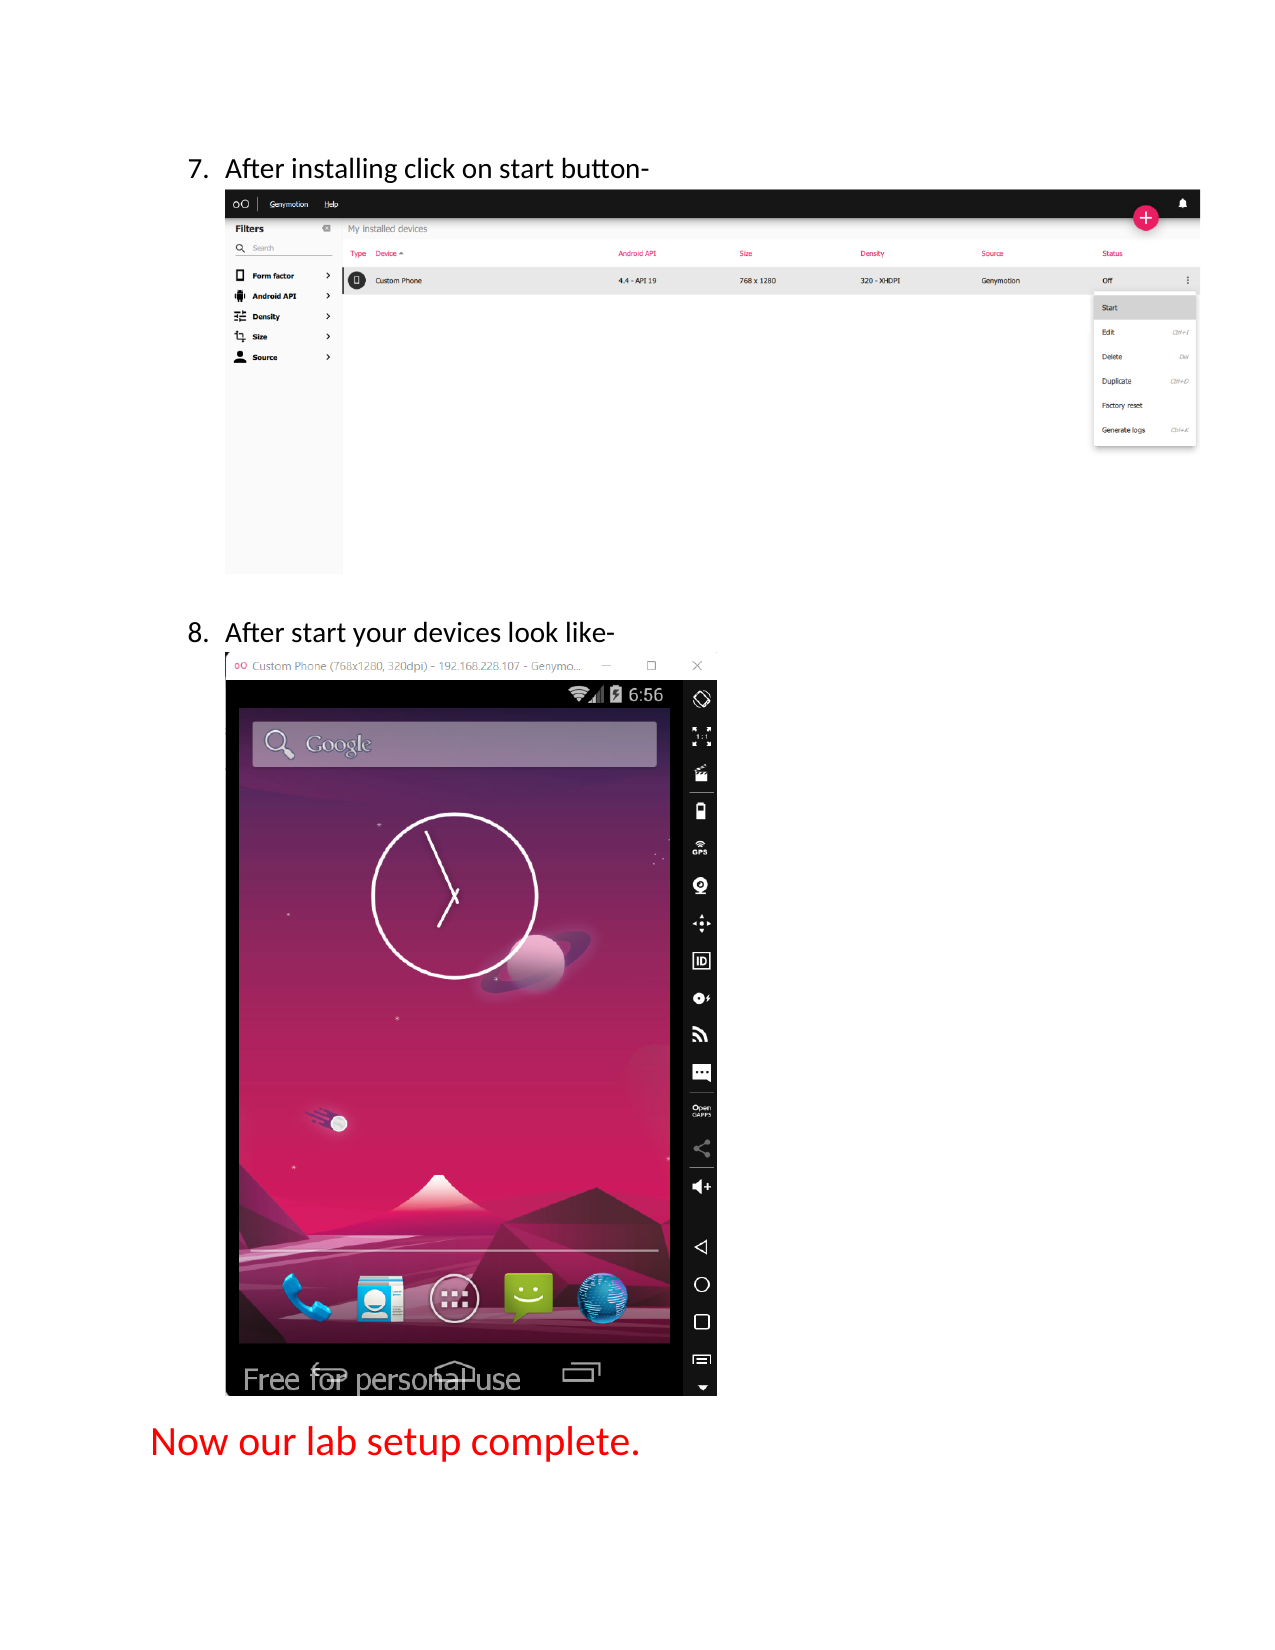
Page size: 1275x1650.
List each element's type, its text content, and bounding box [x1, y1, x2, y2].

picture [225, 652, 717, 1396]
list After installing click on start button- [187, 150, 1125, 186]
text Now our lab setup complete. [150, 1414, 1125, 1465]
picture [225, 188, 1200, 574]
list After start your devices look like- [187, 614, 1125, 650]
